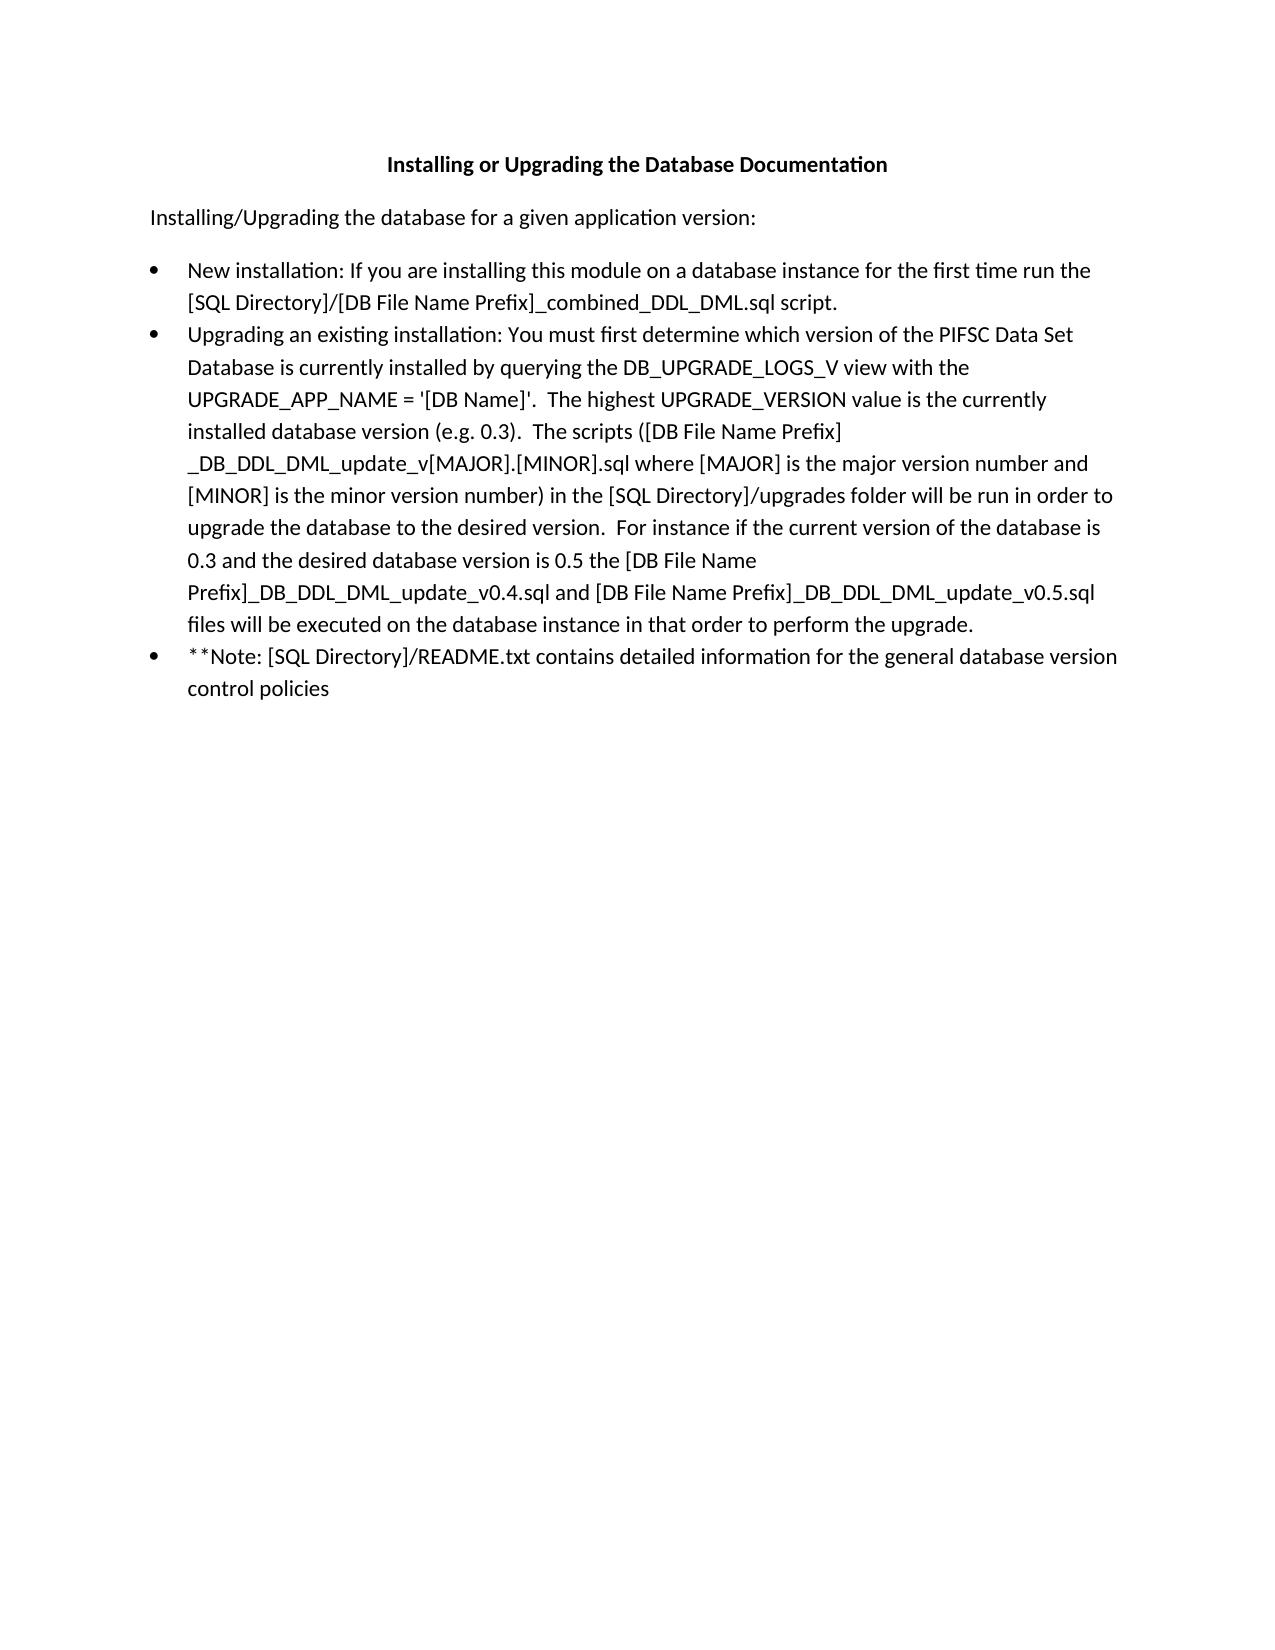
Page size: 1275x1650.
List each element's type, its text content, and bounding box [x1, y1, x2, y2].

list Upgrading an existing installation: You must first determine which version of the PIFSC Data Set Database is currently installed by querying the DB_UPGRADE_LOGS_V view with the UPGRADE_APP_NAME = '[DB Name]'. The highest UPGRADE_VERSION value is the currently installed database version (e.g. 0.3). The scripts ([DB File Name Prefix] _DB_DDL_DML_update_v[MAJOR].[MINOR].sql where [MAJOR] is the major version number and [MINOR] is the minor version number) in the [SQL Directory]/upgrades folder will be run in order to upgrade the database to the desired version. For instance if the current version of the database is 0.3 and the desired database version is 0.5 the [DB File Name Prefix]_DB_DDL_DML_update_v0.4.sql and [DB File Name Prefix]_DB_DDL_DML_update_v0.5.sql files will be executed on the database instance in that order to perform the upgrade. [150, 320, 1125, 638]
text Installing or Upgrading the Database Documentation [150, 150, 1125, 178]
list **Note: [SQL Directory]/README.txt contains detailed information for the general database version control policies [150, 642, 1125, 702]
list New installation: If you are installing this module on a database instance for the first time run the [SQL Directory]/[DB File Name Prefix]_combined_DDL_DML.sql script. [150, 256, 1125, 316]
text Installing/Upgrading the database for a given application version: [150, 203, 1125, 231]
